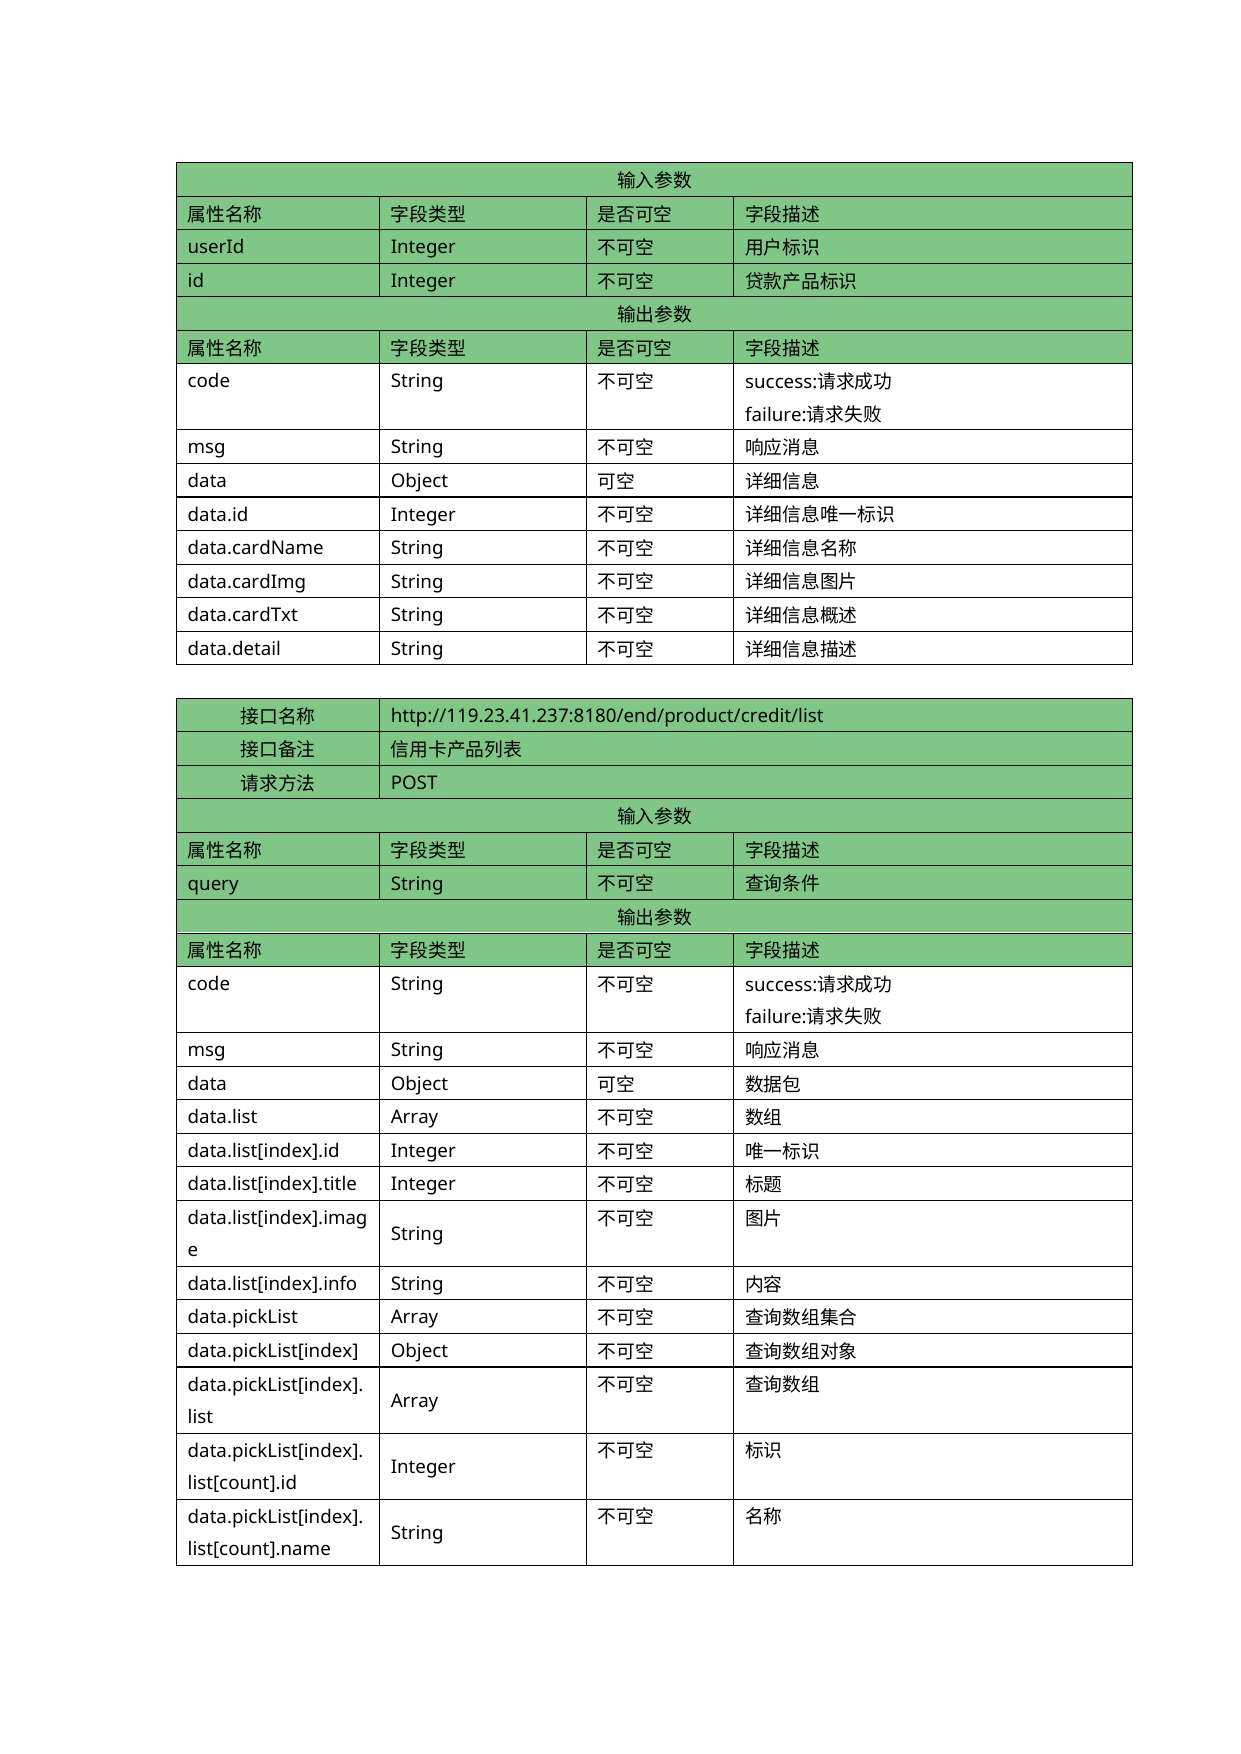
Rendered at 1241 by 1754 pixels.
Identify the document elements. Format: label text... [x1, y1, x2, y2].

table_cell String [380, 1033, 586, 1066]
table_header http://119.23.41.237:8180/end/product/credit/list [380, 699, 1132, 731]
table_cell Object [380, 464, 586, 496]
table_cell 字段描述 [734, 833, 1132, 865]
table_cell 不可空 [587, 498, 733, 530]
table_cell Integer [380, 264, 586, 296]
table_cell data.cardName [177, 531, 379, 563]
table_cell 不可空 [587, 1267, 733, 1299]
table_cell 数据包 [734, 1067, 1132, 1099]
table_header 接口名称 [177, 699, 379, 731]
table_cell 详细信息 [734, 464, 1132, 496]
table_cell 可空 [587, 464, 733, 496]
table_cell 是否可空 [587, 331, 733, 363]
table_cell data [177, 464, 379, 496]
table_cell 不可空 [587, 1033, 733, 1066]
table_cell 不可空 [587, 1134, 733, 1166]
table_cell 详细信息唯一标识 [734, 498, 1132, 530]
table_cell 不可空 [587, 230, 733, 263]
table_cell 字段类型 [380, 833, 586, 865]
table_cell id [177, 264, 379, 296]
table_cell userId [177, 230, 379, 263]
table_cell msg [177, 1033, 379, 1066]
table_cell 不可空 [587, 364, 733, 429]
table_cell 属性名称 [177, 331, 379, 363]
table_cell String [380, 531, 586, 563]
table_cell 字段类型 [380, 934, 586, 966]
table_cell 名称 [734, 1500, 1132, 1564]
table_cell 字段类型 [380, 331, 586, 363]
table_cell 图片 [734, 1201, 1132, 1266]
table_cell Array [380, 1100, 586, 1133]
table_cell data.pickList [177, 1300, 379, 1333]
table_cell Integer [380, 1167, 586, 1200]
table_cell data.id [177, 498, 379, 530]
table_cell data.cardImg [177, 565, 379, 597]
table_cell 不可空 [587, 1368, 733, 1432]
table_cell 字段描述 [734, 197, 1132, 229]
table_cell 属性名称 [177, 833, 379, 865]
table_cell 内容 [734, 1267, 1132, 1299]
table_cell 字段类型 [380, 197, 586, 229]
table_cell Object [380, 1067, 586, 1099]
table_cell String [380, 598, 586, 631]
table_cell 输出参数 [177, 297, 1132, 330]
table_cell 属性名称 [177, 934, 379, 966]
table_cell 不可空 [587, 531, 733, 563]
table_cell String [380, 430, 586, 463]
table_cell data.detail [177, 632, 379, 664]
table_cell 查询数组集合 [734, 1300, 1132, 1333]
table_cell 查询数组对象 [734, 1334, 1132, 1366]
table_cell String [380, 364, 586, 429]
table_cell success:请求成功 failure:请求失败 [734, 967, 1132, 1032]
table_cell msg [177, 430, 379, 463]
table_cell 输入参数 [177, 799, 1132, 832]
table_cell 属性名称 [177, 197, 379, 229]
table_cell 详细信息描述 [734, 632, 1132, 664]
table_cell 信用卡产品列表 [380, 732, 1132, 765]
table_cell 响应消息 [734, 1033, 1132, 1066]
table_cell data.pickList[index].list[count].name [177, 1500, 379, 1564]
table_cell String [380, 565, 586, 597]
table_cell data.pickList[index] [177, 1334, 379, 1366]
table_cell 不可空 [587, 632, 733, 664]
table_cell 响应消息 [734, 430, 1132, 463]
table_cell data.cardTxt [177, 598, 379, 631]
table_cell Integer [380, 1434, 586, 1498]
table_cell 不可空 [587, 967, 733, 1032]
table_cell String [380, 1500, 586, 1564]
table_cell Array [380, 1300, 586, 1333]
table_cell data.pickList[index].list [177, 1368, 379, 1432]
table_cell POST [380, 766, 1132, 798]
table_cell Integer [380, 1134, 586, 1166]
table_cell 详细信息概述 [734, 598, 1132, 631]
table_cell String [380, 632, 586, 664]
table_cell 是否可空 [587, 934, 733, 966]
table_cell 字段描述 [734, 331, 1132, 363]
table_cell 贷款产品标识 [734, 264, 1132, 296]
table_cell 不可空 [587, 1167, 733, 1200]
table_cell data.list[index].id [177, 1134, 379, 1166]
table_cell success:请求成功 failure:请求失败 [734, 364, 1132, 429]
table_cell 输出参数 [177, 900, 1132, 932]
table_cell data.list[index].title [177, 1167, 379, 1200]
table_cell 查询条件 [734, 866, 1132, 899]
table_cell data.list[index].info [177, 1267, 379, 1299]
table_cell 不可空 [587, 1201, 733, 1266]
table_cell 不可空 [587, 565, 733, 597]
table_cell 是否可空 [587, 833, 733, 865]
table_cell 是否可空 [587, 197, 733, 229]
table_cell 数组 [734, 1100, 1132, 1133]
table_cell data.pickList[index].list[count].id [177, 1434, 379, 1498]
table_cell data.list[index].image [177, 1201, 379, 1266]
table_cell String [380, 1267, 586, 1299]
table_cell Object [380, 1334, 586, 1366]
table_cell 不可空 [587, 598, 733, 631]
table_cell 不可空 [587, 1300, 733, 1333]
table_cell 查询数组 [734, 1368, 1132, 1432]
table_cell 不可空 [587, 1334, 733, 1366]
table_cell 标识 [734, 1434, 1132, 1498]
table_cell 不可空 [587, 1100, 733, 1133]
table_cell 唯一标识 [734, 1134, 1132, 1166]
table_cell Array [380, 1368, 586, 1432]
table_cell String [380, 967, 586, 1032]
table_cell 用户标识 [734, 230, 1132, 263]
table_cell 不可空 [587, 1500, 733, 1564]
table_cell 详细信息图片 [734, 565, 1132, 597]
table_cell 标题 [734, 1167, 1132, 1200]
table_cell String [380, 1201, 586, 1266]
table_cell 详细信息名称 [734, 531, 1132, 563]
table_cell code [177, 967, 379, 1032]
table_cell 不可空 [587, 430, 733, 463]
table_cell data [177, 1067, 379, 1099]
table_cell 不可空 [587, 264, 733, 296]
table_cell 不可空 [587, 866, 733, 899]
table_cell 接口备注 [177, 732, 379, 765]
table_cell String [380, 866, 586, 899]
table_cell Integer [380, 230, 586, 263]
table_cell Integer [380, 498, 586, 530]
table_cell 请求方法 [177, 766, 379, 798]
table_cell code [177, 364, 379, 429]
table_cell query [177, 866, 379, 899]
table_cell data.list [177, 1100, 379, 1133]
table_cell 可空 [587, 1067, 733, 1099]
table_cell 输入参数 [177, 163, 1132, 196]
table_cell 不可空 [587, 1434, 733, 1498]
table_cell 字段描述 [734, 934, 1132, 966]
